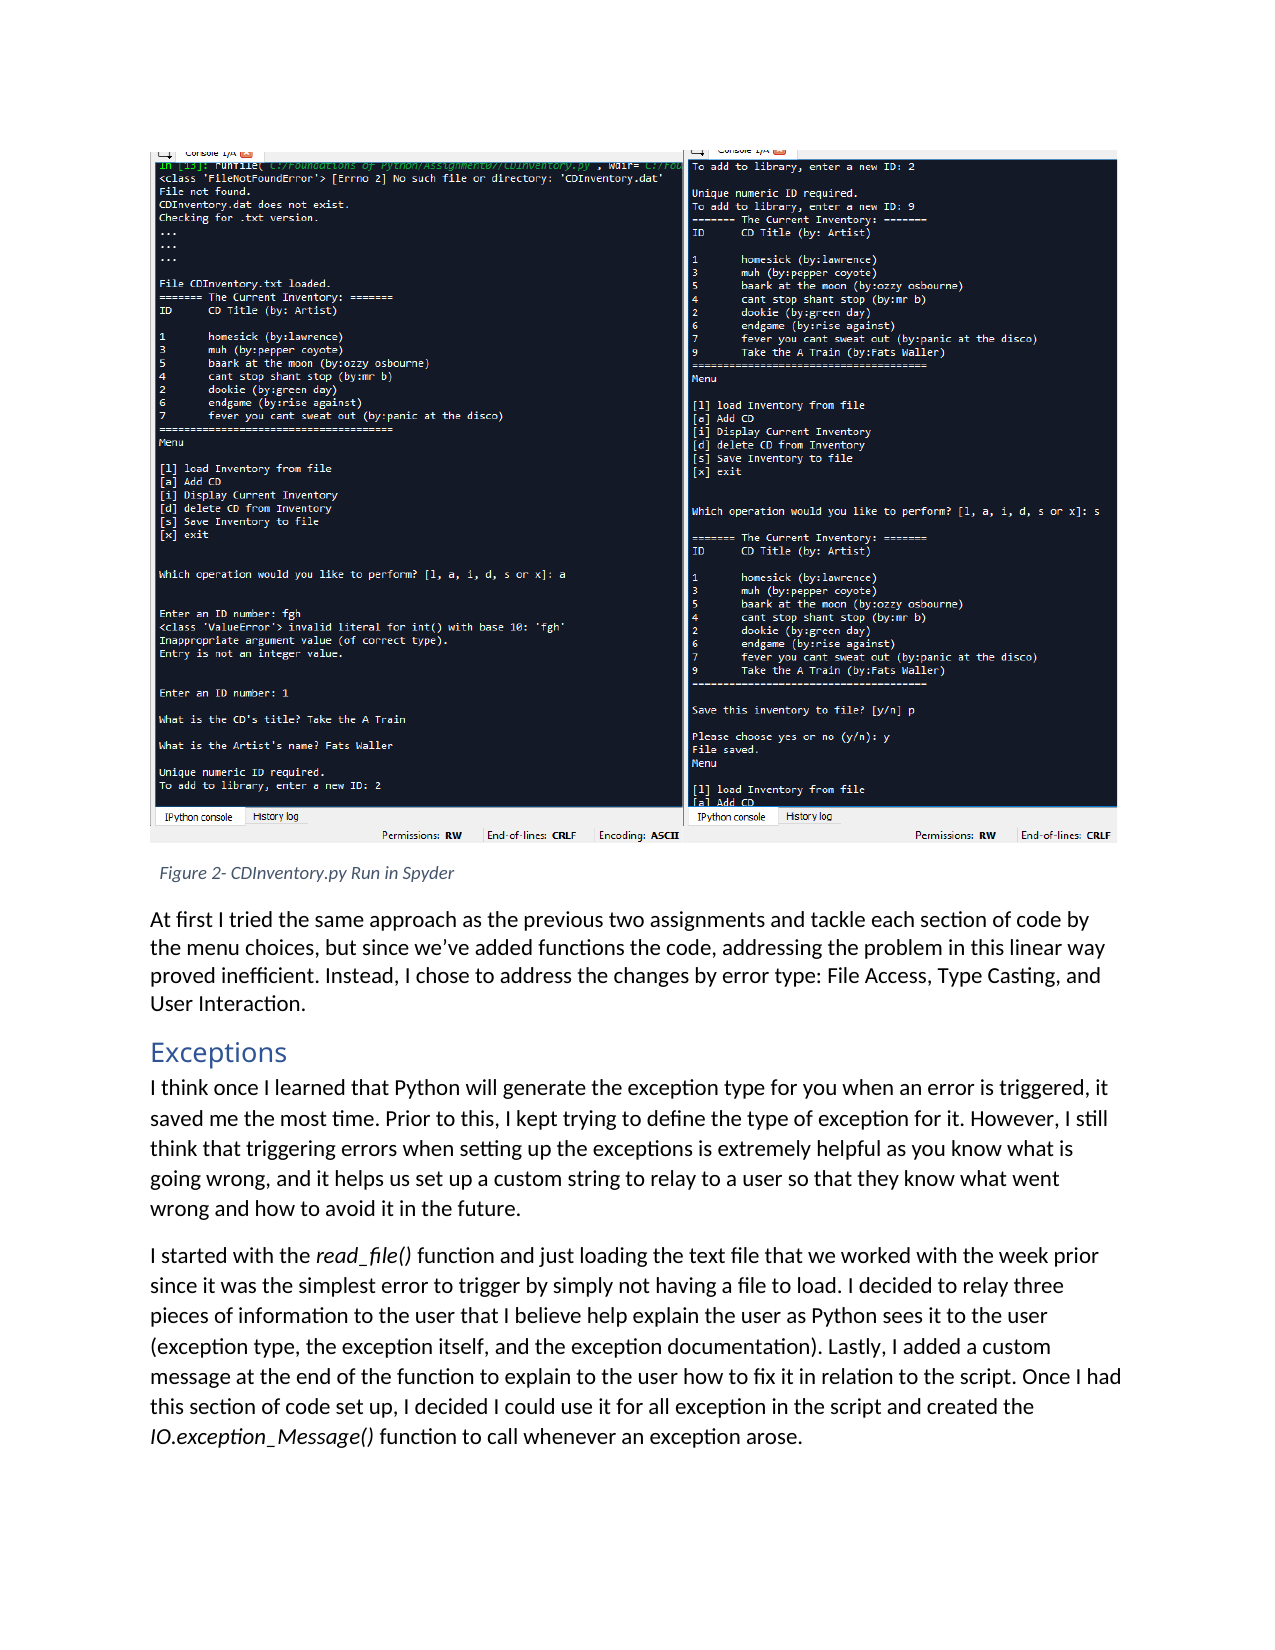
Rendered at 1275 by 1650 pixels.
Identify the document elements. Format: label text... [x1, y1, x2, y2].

text At first I tried the same approach as the previous two assignments and tackle each section of code by the menu choices, but since we’ve added functions the code, addressing the problem in this linear way proved inefficient. Instead, I chose to address the changes by error type: File Access, Type Casting, and User Interaction. [150, 905, 1125, 1017]
text I think once I learned that Python will generate the exception type for you when an error is triggered, it saved me the most time. Prior to this, I kept trying to define the type of exception for it. However, I still think that triggering errors when setting up the exceptions is extremely helpful as you know what is going wrong, and it helps us set up a custom string to relay to a user so that they know what went wrong and how to avoid it in the future. [150, 1073, 1125, 1222]
text Figure 2- CDInventory.py Run in Spyder [150, 861, 1125, 884]
subtitle Exceptions [150, 1034, 1125, 1071]
text I started with the read_file() function and just loading the text file that we worked with the week prior since it was the simplest error to trigger by simply not having a file to load. I decided to relay three pieces of information to the user that I believe help explain the user as Python sees it to the user (exception type, the exception itself, and the exception documentation). Lastly, I added a custom message at the end of the function to explain to the user how to fix it in relation to the script. Once I had this section of code set up, I decided I could use it for all exception in the script and created the IO.exception_Message() function to call whenever an exception arose. [150, 1241, 1125, 1450]
picture [150, 150, 1118, 843]
